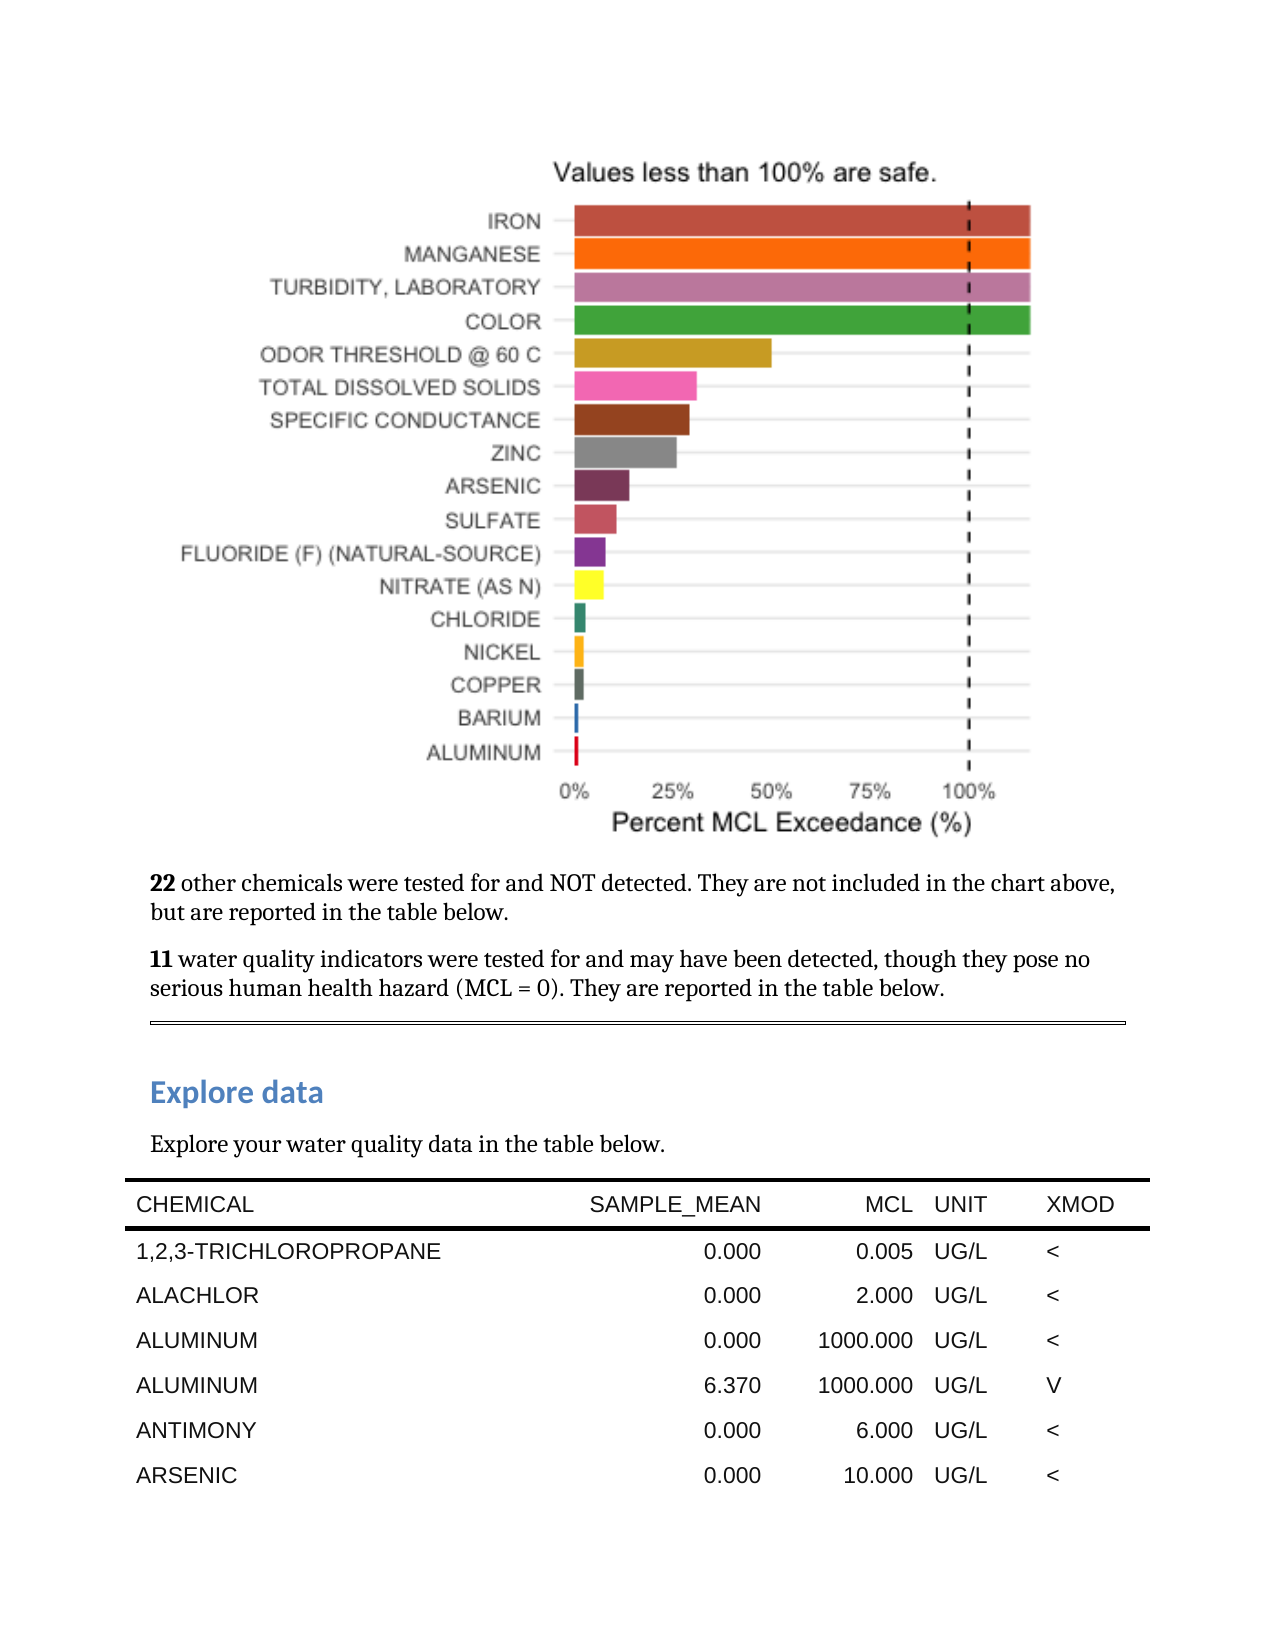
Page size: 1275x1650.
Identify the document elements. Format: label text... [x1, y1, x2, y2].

table_cell 6.000 [771, 1408, 923, 1453]
table_cell 0.000 [559, 1318, 771, 1363]
table_cell ALACHLOR [125, 1272, 559, 1317]
table_header XMOD [1036, 1182, 1149, 1226]
table_header MCL [771, 1182, 923, 1226]
text 11 water quality indicators were tested for and may have been detected, though they pose no serious human health hazard (MCL = 0). They are reported in the table below. [150, 945, 1125, 1002]
table_cell UG/L [924, 1272, 1036, 1317]
picture [168, 150, 1044, 850]
subtitle Explore data [150, 1071, 1125, 1112]
table_cell UG/L [924, 1318, 1036, 1363]
table_cell UG/L [924, 1408, 1036, 1453]
table_cell ANTIMONY [125, 1408, 559, 1453]
table_cell UG/L [924, 1231, 1036, 1272]
table_cell ARSENIC [125, 1453, 559, 1498]
table_cell 1000.000 [771, 1363, 923, 1408]
text Explore your water quality data in the table below. [150, 1130, 1125, 1159]
table_cell < [1036, 1231, 1149, 1272]
table_cell ALUMINUM [125, 1318, 559, 1363]
table_cell < [1036, 1408, 1149, 1453]
table_header CHEMICAL [125, 1182, 559, 1226]
text 22 other chemicals were tested for and NOT detected. They are not included in the chart above, but are reported in the table below. [150, 869, 1125, 926]
table_cell UG/L [924, 1453, 1036, 1498]
table_cell 1000.000 [771, 1318, 923, 1363]
table_cell 0.000 [559, 1272, 771, 1317]
table_cell 0.000 [559, 1231, 771, 1272]
table_cell 6.370 [559, 1363, 771, 1408]
table_cell 0.000 [559, 1453, 771, 1498]
table_cell ALUMINUM [125, 1363, 559, 1408]
table_cell 10.000 [771, 1453, 923, 1498]
table_cell V [1036, 1363, 1149, 1408]
table_cell 2.000 [771, 1272, 923, 1317]
table_cell 1,2,3-TRICHLOROPROPANE [125, 1231, 559, 1272]
table_header UNIT [924, 1182, 1036, 1226]
table_cell 0.005 [771, 1231, 923, 1272]
table_cell < [1036, 1272, 1149, 1317]
table_cell < [1036, 1453, 1149, 1498]
table_cell UG/L [924, 1363, 1036, 1408]
table_header SAMPLE_MEAN [559, 1182, 771, 1226]
table_cell 0.000 [559, 1408, 771, 1453]
table_cell < [1036, 1318, 1149, 1363]
